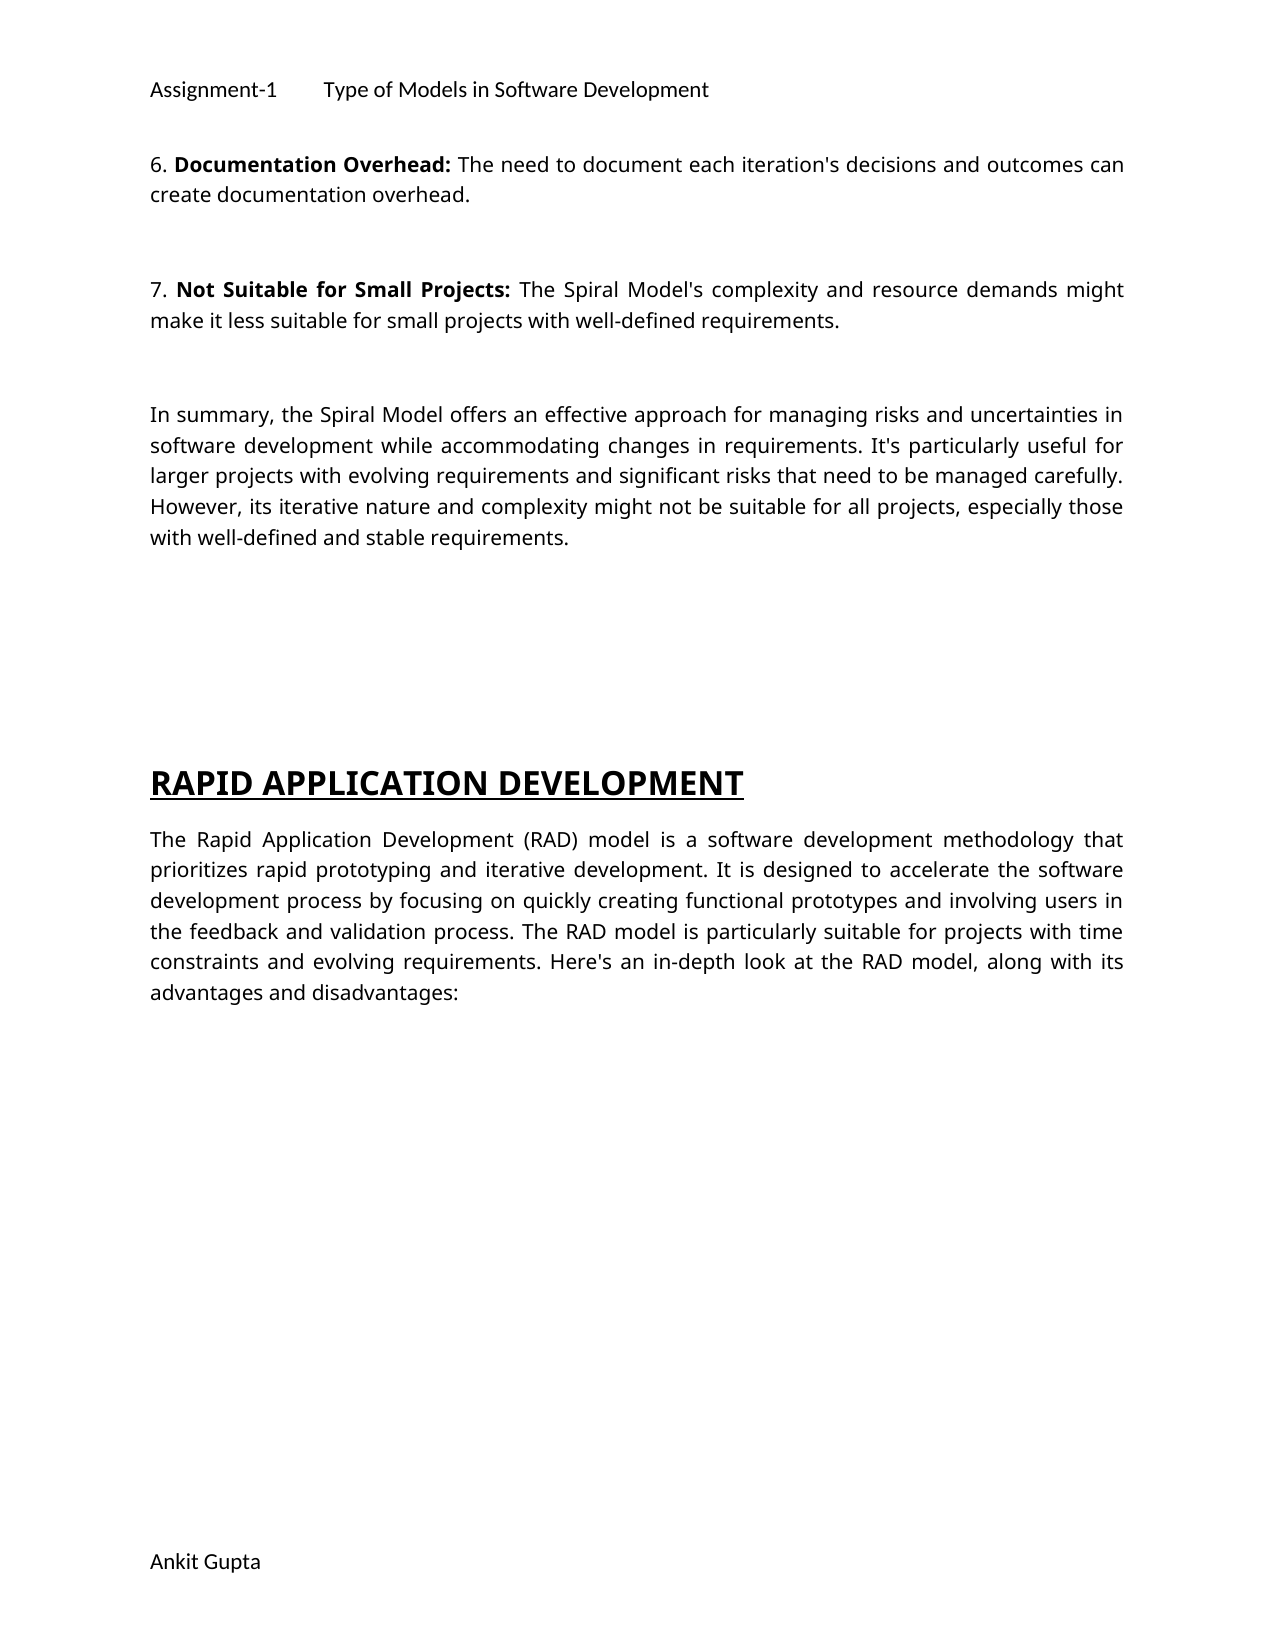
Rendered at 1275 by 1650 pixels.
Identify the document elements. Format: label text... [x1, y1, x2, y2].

text The Rapid Application Development (RAD) model is a software development methodology that prioritizes rapid prototyping and iterative development. It is designed to accelerate the software development process by focusing on quickly creating functional prototypes and involving users in the feedback and validation process. The RAD model is particularly suitable for projects with time constraints and evolving requirements. Here's an in-depth look at the RAD model, along with its advantages and disadvantages: [150, 825, 1125, 1007]
text 6. Documentation Overhead: The need to document each iteration's decisions and outcomes can create documentation overhead. [150, 150, 1125, 209]
text In summary, the Spiral Model offers an effective approach for managing risks and uncertainties in software development while accommodating changes in requirements. It's particularly useful for larger projects with evolving requirements and significant risks that need to be managed carefully. However, its iterative nature and complexity might not be suitable for all projects, especially those with well-defined and stable requirements. [150, 400, 1125, 551]
text RAPID APPLICATION DEVELOPMENT [150, 759, 1125, 805]
text 7. Not Suitable for Small Projects: The Spiral Model's complexity and resource demands might make it less suitable for small projects with well-defined requirements. [150, 275, 1125, 334]
